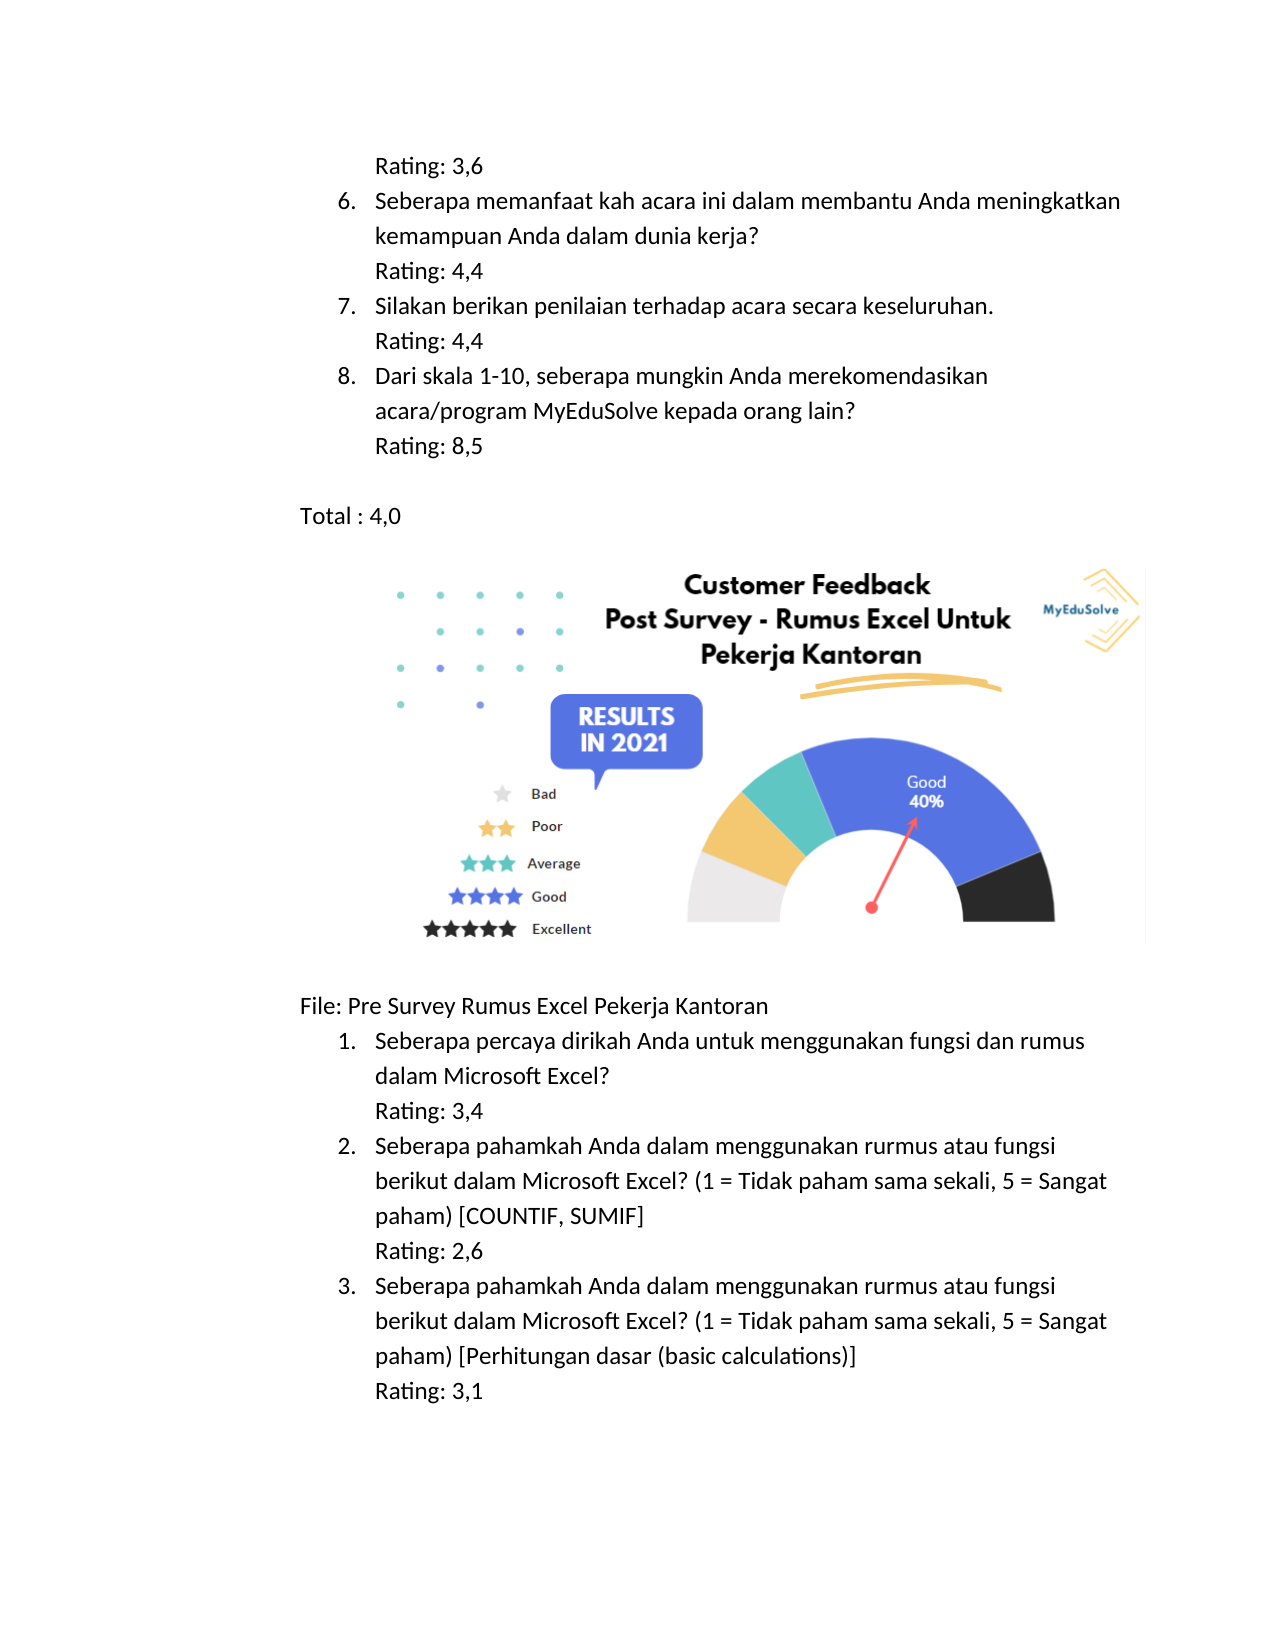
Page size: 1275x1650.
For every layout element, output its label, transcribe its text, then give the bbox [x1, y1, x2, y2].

list Seberapa memanfaat kah acara ini dalam membantu Anda meningkatkan kemampuan Anda dalam dunia kerja? [337, 185, 1125, 251]
list Dari skala 1-10, seberapa mungkin Anda merekomendasikan acara/program MyEduSolve kepada orang lain? [337, 360, 1125, 426]
text File: Pre Survey Rumus Excel Pekerja Kantoran [225, 990, 1125, 1021]
text Rating: 4,4 [375, 325, 1125, 356]
text Rating: 3,4 [375, 1095, 1125, 1126]
text Rating: 3,6 [375, 150, 1125, 181]
text Rating: 8,5 [375, 430, 1125, 461]
text Rating: 2,6 [375, 1235, 1125, 1266]
text Total : 4,0 [225, 500, 1125, 531]
list Seberapa pahamkah Anda dalam menggunakan rurmus atau fungsi berikut dalam Microsoft Excel? (1 = Tidak paham sama sekali, 5 = Sangat paham) [Perhitungan dasar (basic calculations)] [337, 1270, 1125, 1371]
list Seberapa pahamkah Anda dalam menggunakan rurmus atau fungsi berikut dalam Microsoft Excel? (1 = Tidak paham sama sekali, 5 = Sangat paham) [COUNTIF, SUMIF] [337, 1130, 1125, 1231]
text Rating: 4,4 [375, 255, 1125, 286]
text Rating: 3,1 [375, 1375, 1125, 1406]
list Seberapa percaya dirikah Anda untuk menggunakan fungsi dan rumus dalam Microsoft Excel? [337, 1025, 1125, 1091]
list Silakan berikan penilaian terhadap acara secara keseluruhan. [337, 290, 1125, 321]
picture [376, 567, 1146, 944]
